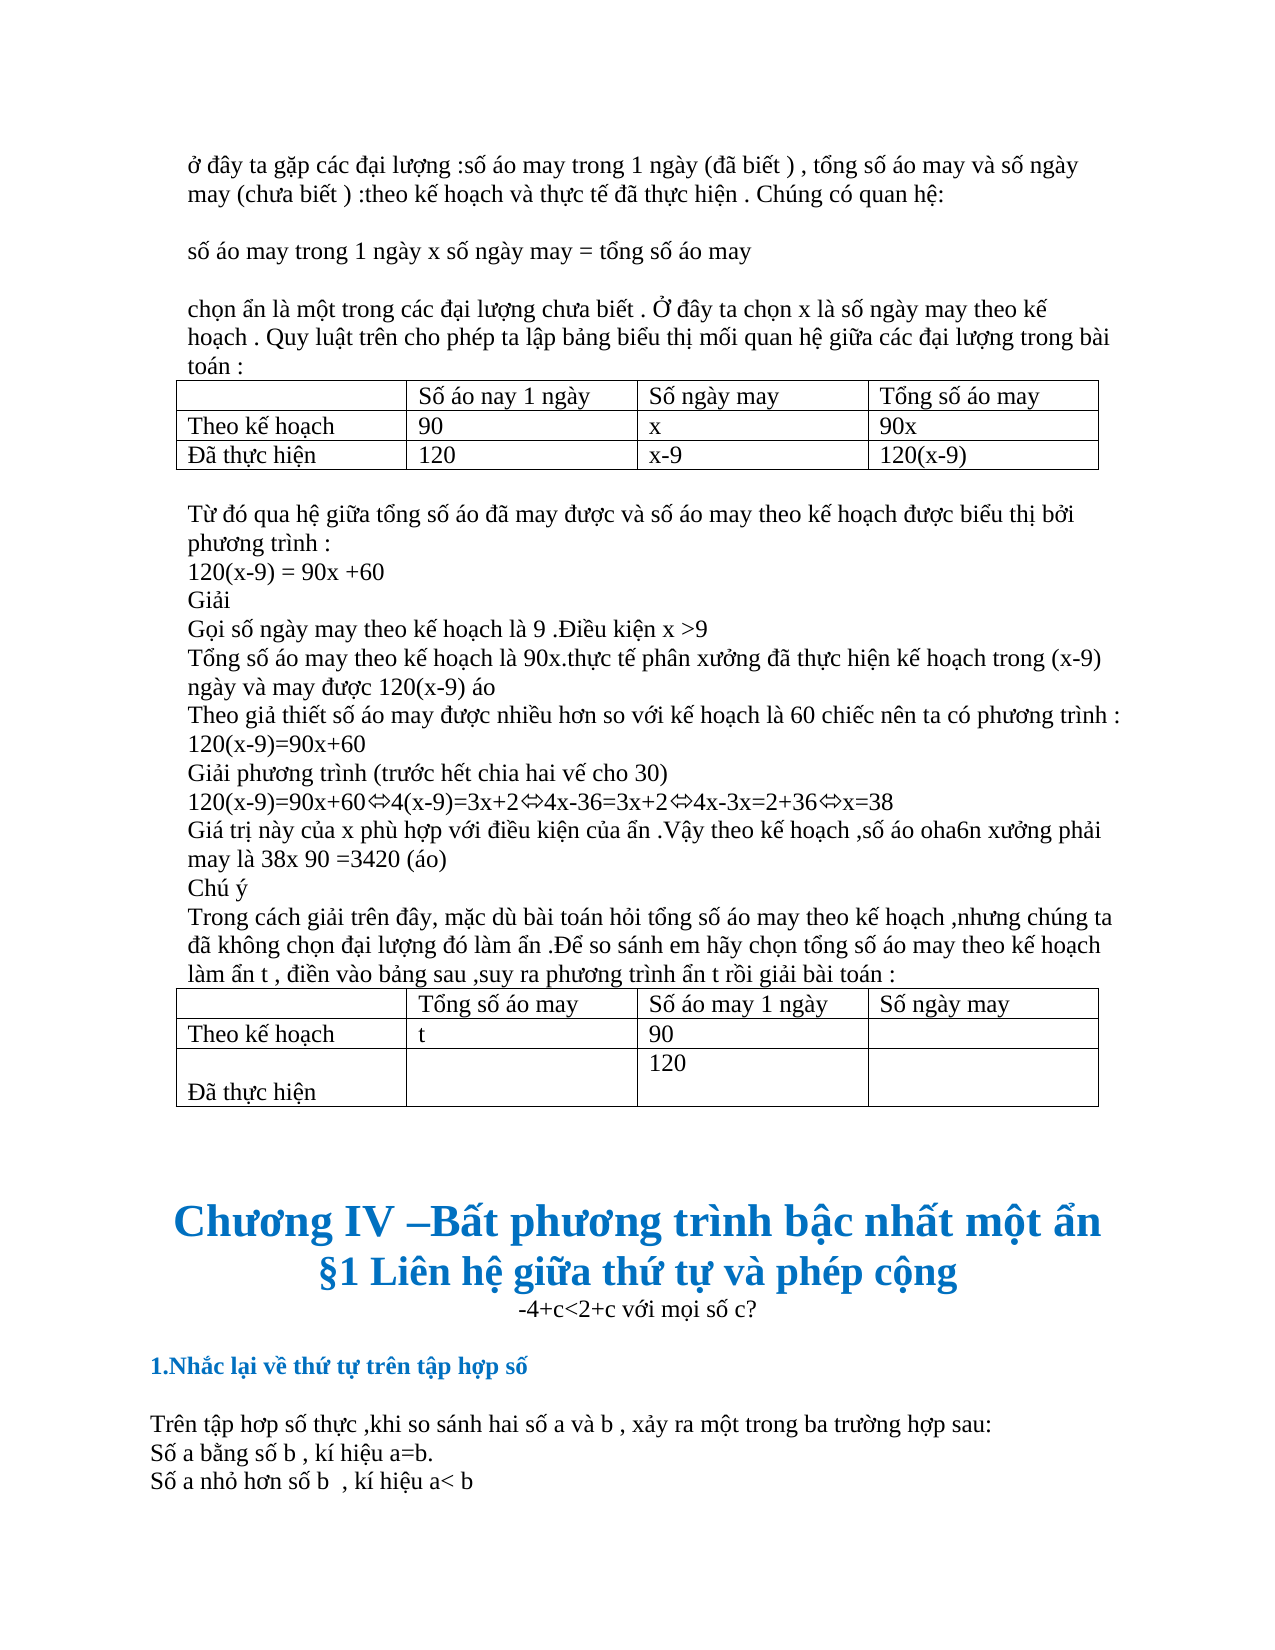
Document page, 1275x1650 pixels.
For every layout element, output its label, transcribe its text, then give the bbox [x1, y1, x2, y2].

text Số a bằng số b , kí hiệu a=b. [150, 1438, 1125, 1466]
text chọn ẩn là một trong các đại lượng chưa biết . Ở đây ta chọn x là số ngày may theo kế hoạch . Quy luật trên cho phép ta lập bảng biểu thị mối quan hệ giữa các đại lượng trong bài toán : [187, 294, 1125, 380]
text Tổng số áo may theo kế hoạch là 90x.thực tế phân xưởng đã thực hiện kế hoạch trong (x-9) ngày và may được 120(x-9) áo [187, 643, 1125, 700]
text 1.Nhắc lại về thứ tự trên tập hợp số [150, 1351, 1125, 1380]
table_cell t [407, 1019, 637, 1047]
text ở đây ta gặp các đại lượng :số áo may trong 1 ngày (đã biết ) , tổng số áo may và số ngày may (chưa biết ) :theo kế hoạch và thực tế đã thực hiện . Chúng có quan hệ: [187, 150, 1125, 207]
table_cell Đã thực hiện [177, 441, 406, 469]
table_cell Đã thực hiện [177, 1049, 406, 1106]
text -4+c<2+c với mọi số c? [150, 1294, 1125, 1323]
text số áo may trong 1 ngày x số ngày may = tổng số áo may [187, 236, 1125, 265]
table_header Số áo nay 1 ngày [407, 381, 637, 410]
table_cell x [638, 411, 868, 439]
table_cell [407, 1049, 637, 1106]
text 120(x-9)=90x+60 [187, 729, 1125, 758]
table_header Số áo may 1 ngày [638, 989, 868, 1018]
text Theo giả thiết số áo may được nhiều hơn so với kế hoạch là 60 chiếc nên ta có phương trình : [187, 700, 1125, 729]
text Giải phương trình (trước hết chia hai vế cho 30) [187, 758, 1125, 787]
text 120(x-9)=90x+604(x-9)=3x+24x-36=3x+24x-3x=2+36x=38 [187, 787, 1125, 815]
table_cell Theo kế hoạch [177, 411, 406, 439]
text Giá trị này của x phù hợp với điều kiện của ẩn .Vậy theo kế hoạch ,số áo oha6n xưởng phải may là 38x 90 =3420 (áo) [187, 815, 1125, 873]
text Từ đó qua hệ giữa tổng số áo đã may được và số áo may theo kế hoạch được biểu thị bởi phương trình : [187, 499, 1125, 557]
table_cell [869, 1019, 1098, 1047]
table_header Tổng số áo may [407, 989, 637, 1018]
text Số a nhỏ hơn số b , kí hiệu a< b [150, 1466, 1125, 1495]
table_cell 120 [638, 1049, 868, 1106]
text Trên tập hơp số thực ,khi so sánh hai số a và b , xảy ra một trong ba trường hợp sau: [150, 1409, 1125, 1438]
table_cell [869, 1049, 1098, 1106]
text Giải [187, 585, 1125, 614]
table_cell 90x [869, 411, 1098, 439]
table_cell 90 [407, 411, 637, 439]
text Chương IV –Bất phương trình bậc nhất một ẩn [150, 1193, 1125, 1246]
text 120(x-9) = 90x +60 [187, 557, 1125, 585]
table_cell Theo kế hoạch [177, 1019, 406, 1047]
table_header Số ngày may [869, 989, 1098, 1018]
table_header [177, 381, 406, 410]
table_cell x-9 [638, 441, 868, 469]
text Gọi số ngày may theo kế hoạch là 9 .Điều kiện x >9 [187, 614, 1125, 643]
table_cell 120 [407, 441, 637, 469]
text §1 Liên hệ giữa thứ tự và phép cộng [150, 1246, 1125, 1294]
table_cell 120(x-9) [869, 441, 1098, 469]
table_header Số ngày may [638, 381, 868, 410]
table_header [177, 989, 406, 1018]
table_cell 90 [638, 1019, 868, 1047]
text Chú ý [187, 873, 1125, 902]
table_header Tổng số áo may [869, 381, 1098, 410]
text Trong cách giải trên đây, mặc dù bài toán hỏi tổng số áo may theo kế hoạch ,nhưng chúng ta đã không chọn đại lượng đó làm ẩn .Để so sánh em hãy chọn tổng số áo may theo kế hoạch làm ẩn t , điền vào bảng sau ,suy ra phương trình ẩn t rồi giải bài toán : [187, 902, 1125, 988]
